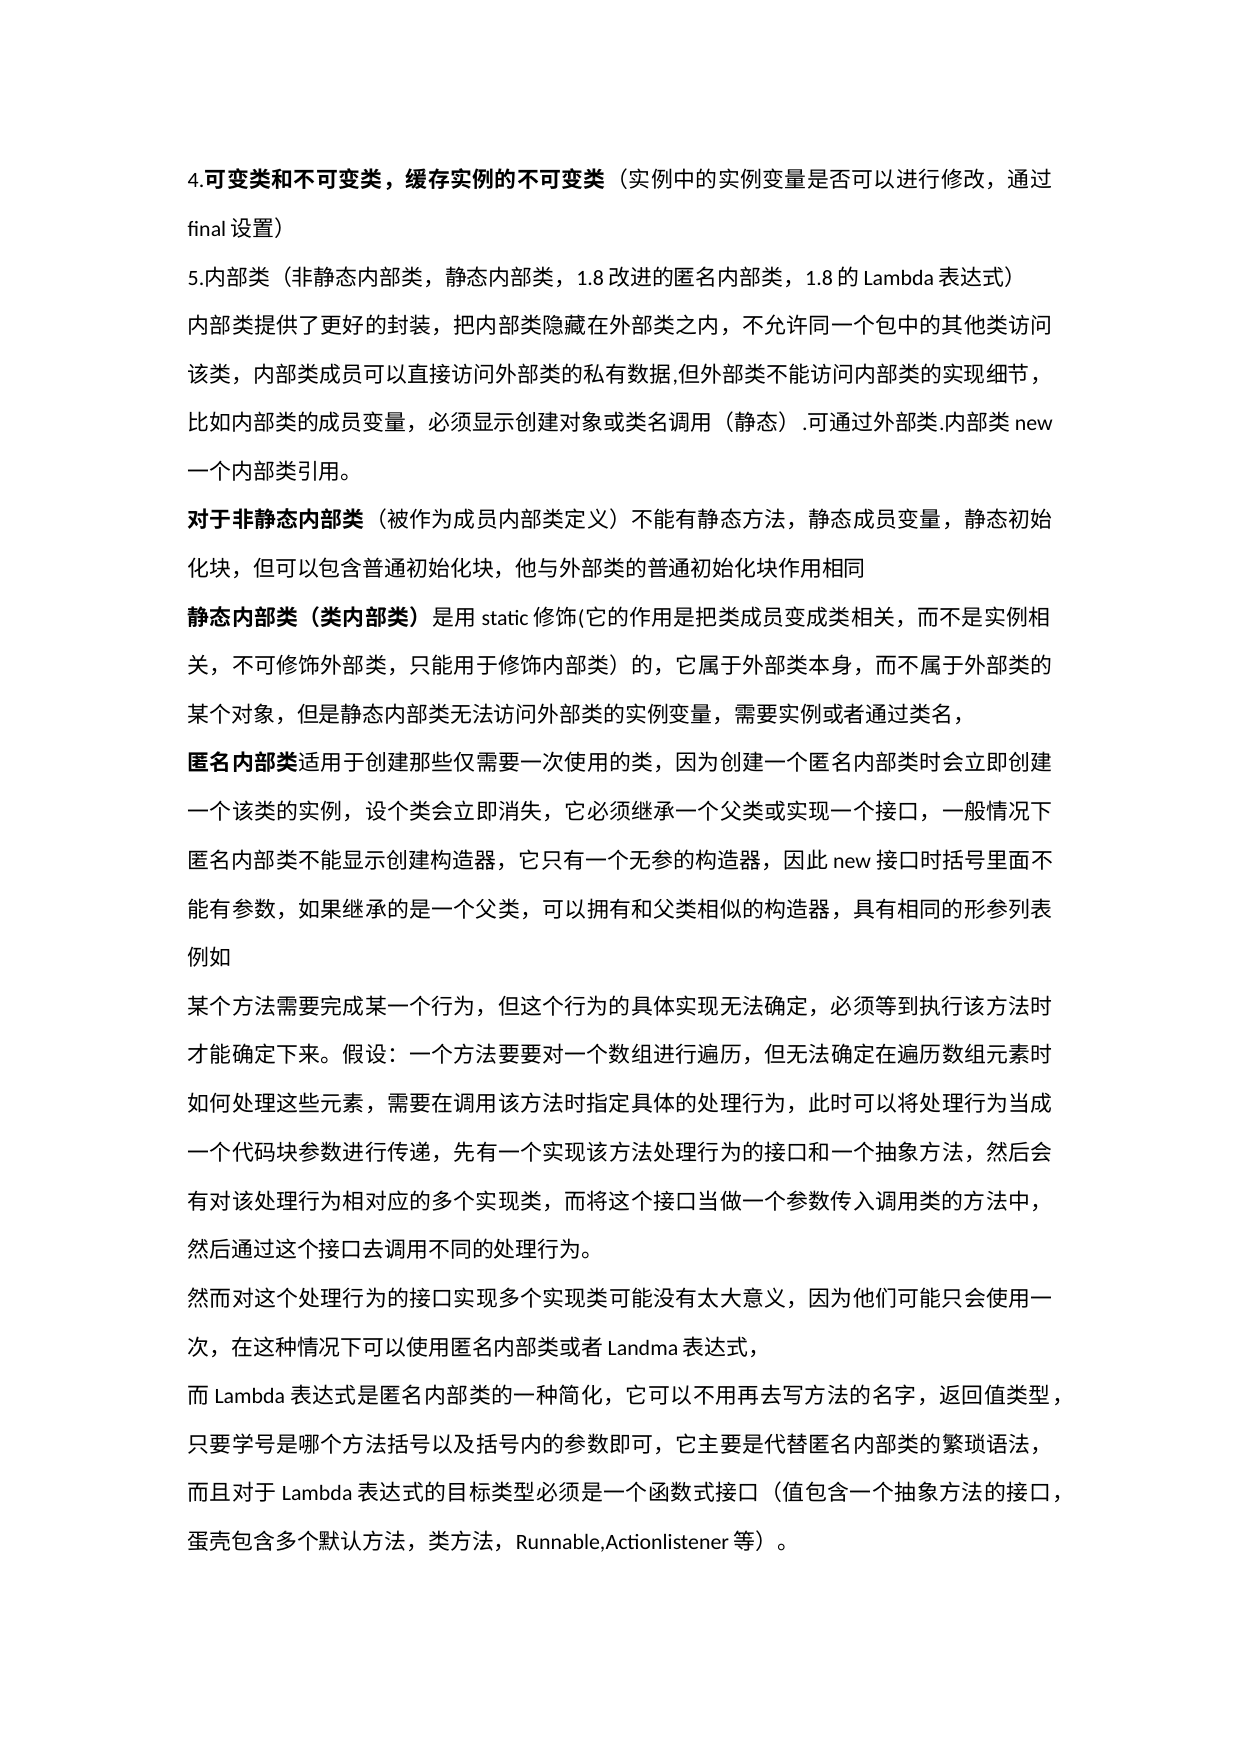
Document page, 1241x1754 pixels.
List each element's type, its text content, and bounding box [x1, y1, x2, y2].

text 内部类提供了更好的封装，把内部类隐藏在外部类之内，不允许同一个包中的其他类访问该类，内部类成员可以直接访问外部类的私有数据,但外部类不能访问内部类的实现细节，比如内部类的成员变量，必须显示创建对象或类名调用（静态）.可通过外部类.内部类new一个内部类引用。 [187, 307, 1053, 486]
text 静态内部类（类内部类）是用static修饰(它的作用是把类成员变成类相关，而不是实例相关，不可修饰外部类，只能用于修饰内部类）的，它属于外部类本身，而不属于外部类的某个对象，但是静态内部类无法访问外部类的实例变量，需要实例或者通过类名， [187, 599, 1053, 729]
text 4.可变类和不可变类，缓存实例的不可变类（实例中的实例变量是否可以进行修改，通过final设置） [187, 162, 1053, 243]
text 匿名内部类适用于创建那些仅需要一次使用的类，因为创建一个匿名内部类时会立即创建一个该类的实例，设个类会立即消失，它必须继承一个父类或实现一个接口，一般情况下匿名内部类不能显示创建构造器，它只有一个无参的构造器，因此new 接口时括号里面不能有参数，如果继承的是一个父类，可以拥有和父类相似的构造器，具有相同的形参列表例如 [187, 745, 1053, 972]
text 某个方法需要完成某一个行为，但这个行为的具体实现无法确定，必须等到执行该方法时才能确定下来。假设：一个方法要要对一个数组进行遍历，但无法确定在遍历数组元素时如何处理这些元素，需要在调用该方法时指定具体的处理行为，此时可以将处理行为当成一个代码块参数进行传递，先有一个实现该方法处理行为的接口和一个抽象方法，然后会有对该处理行为相对应的多个实现类，而将这个接口当做一个参数传入调用类的方法中，然后通过这个接口去调用不同的处理行为。 [187, 988, 1053, 1264]
text 然而对这个处理行为的接口实现多个实现类可能没有太大意义，因为他们可能只会使用一次，在这种情况下可以使用匿名内部类或者Landma表达式， [187, 1280, 1053, 1362]
text 5.内部类（非静态内部类，静态内部类，1.8改进的匿名内部类，1.8的Lambda表达式） [187, 259, 1053, 292]
text 对于非静态内部类（被作为成员内部类定义）不能有静态方法，静态成员变量，静态初始化块，但可以包含普通初始化块，他与外部类的普通初始化块作用相同 [187, 502, 1053, 583]
text 而Lambda表达式是匿名内部类的一种简化，它可以不用再去写方法的名字，返回值类型，只要学号是哪个方法括号以及括号内的参数即可，它主要是代替匿名内部类的繁琐语法，而且对于Lambda表达式的目标类型必须是一个函数式接口（值包含一个抽象方法的接口，蛋壳包含多个默认方法，类方法，Runnable,Actionlistener等）。 [187, 1377, 1053, 1556]
